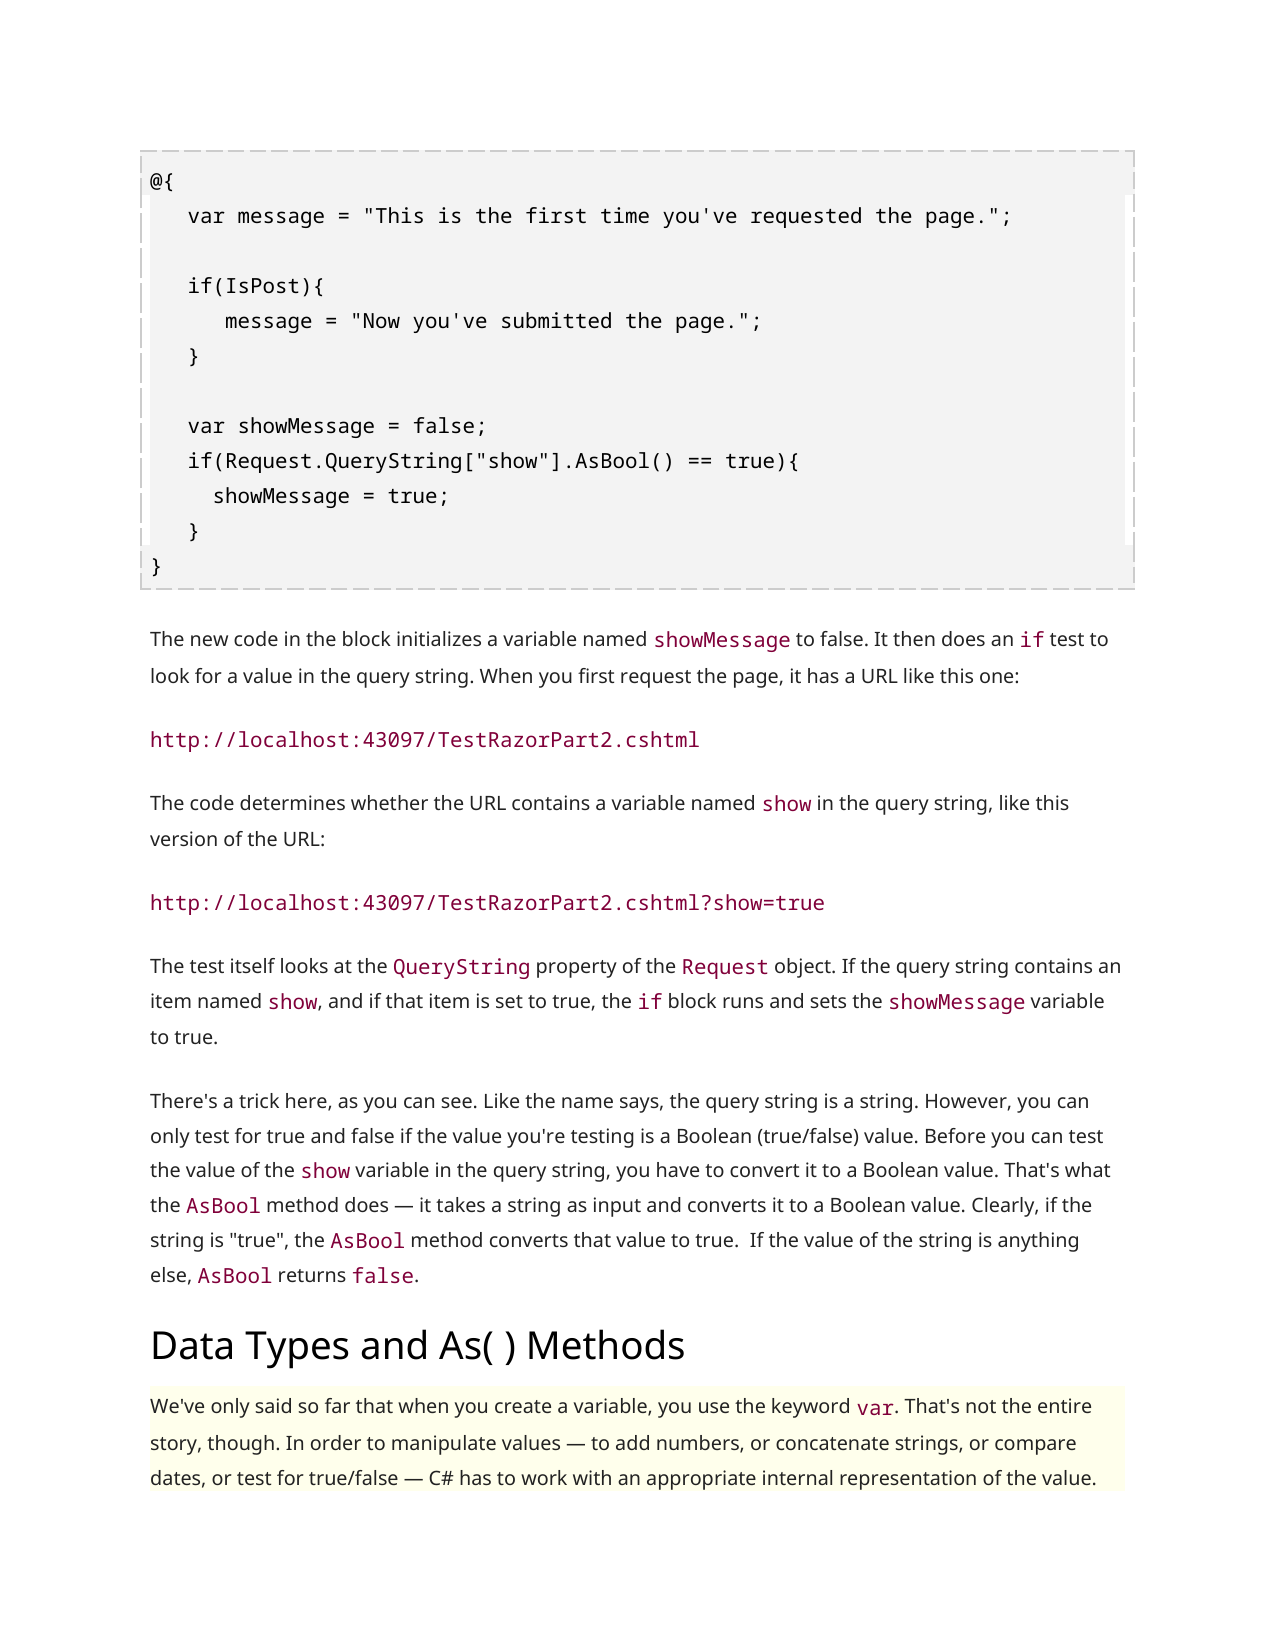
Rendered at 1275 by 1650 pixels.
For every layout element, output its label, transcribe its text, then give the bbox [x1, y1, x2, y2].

text There's a trick here, as you can see. Like the name says, the query string is a string. However, you can only test for true and false if the value you're testing is a Boolean (true/false) value. Before you can test the value of the show variable in the query string, you have to convert it to a Boolean value. That's what the AsBool method does — it takes a string as input and converts it to a Boolean value. Clearly, if the string is "true", the AsBool method converts that value to true. If the value of the string is anything else, AsBool returns false. [150, 1080, 1125, 1290]
text message = "Now you've submitted the page."; [150, 300, 1125, 335]
text http://localhost:43097/TestRazorPart2.cshtml [150, 718, 1125, 753]
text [150, 1386, 1125, 1491]
text @{ [140, 150, 1135, 195]
text if(IsPost){ [150, 265, 1125, 300]
text http://localhost:43097/TestRazorPart2.cshtml?show=true [150, 881, 1125, 916]
text var message = "This is the first time you've requested the page."; [150, 195, 1125, 230]
text } [140, 535, 1135, 590]
text The test itself looks at the QueryString property of the Request object. If the query string contains an item named show, and if that item is set to true, the if block runs and sets the showMessage variable to true. [150, 946, 1125, 1051]
text showMessage = true; [150, 475, 1125, 510]
text if(Request.QueryString["show"].AsBool() == true){ [150, 440, 1125, 475]
subtitle Data Types and As( ) Methods [150, 1318, 1125, 1370]
text The new code in the block initializes a variable named showMessage to false. It then does an if test to look for a value in the query string. When you first request the page, it has a URL like this one: [150, 619, 1125, 689]
text The code determines whether the URL contains a variable named show in the query string, like this version of the URL: [150, 782, 1125, 852]
text var showMessage = false; [150, 405, 1125, 440]
text } [150, 510, 1125, 535]
text } [150, 335, 1125, 370]
